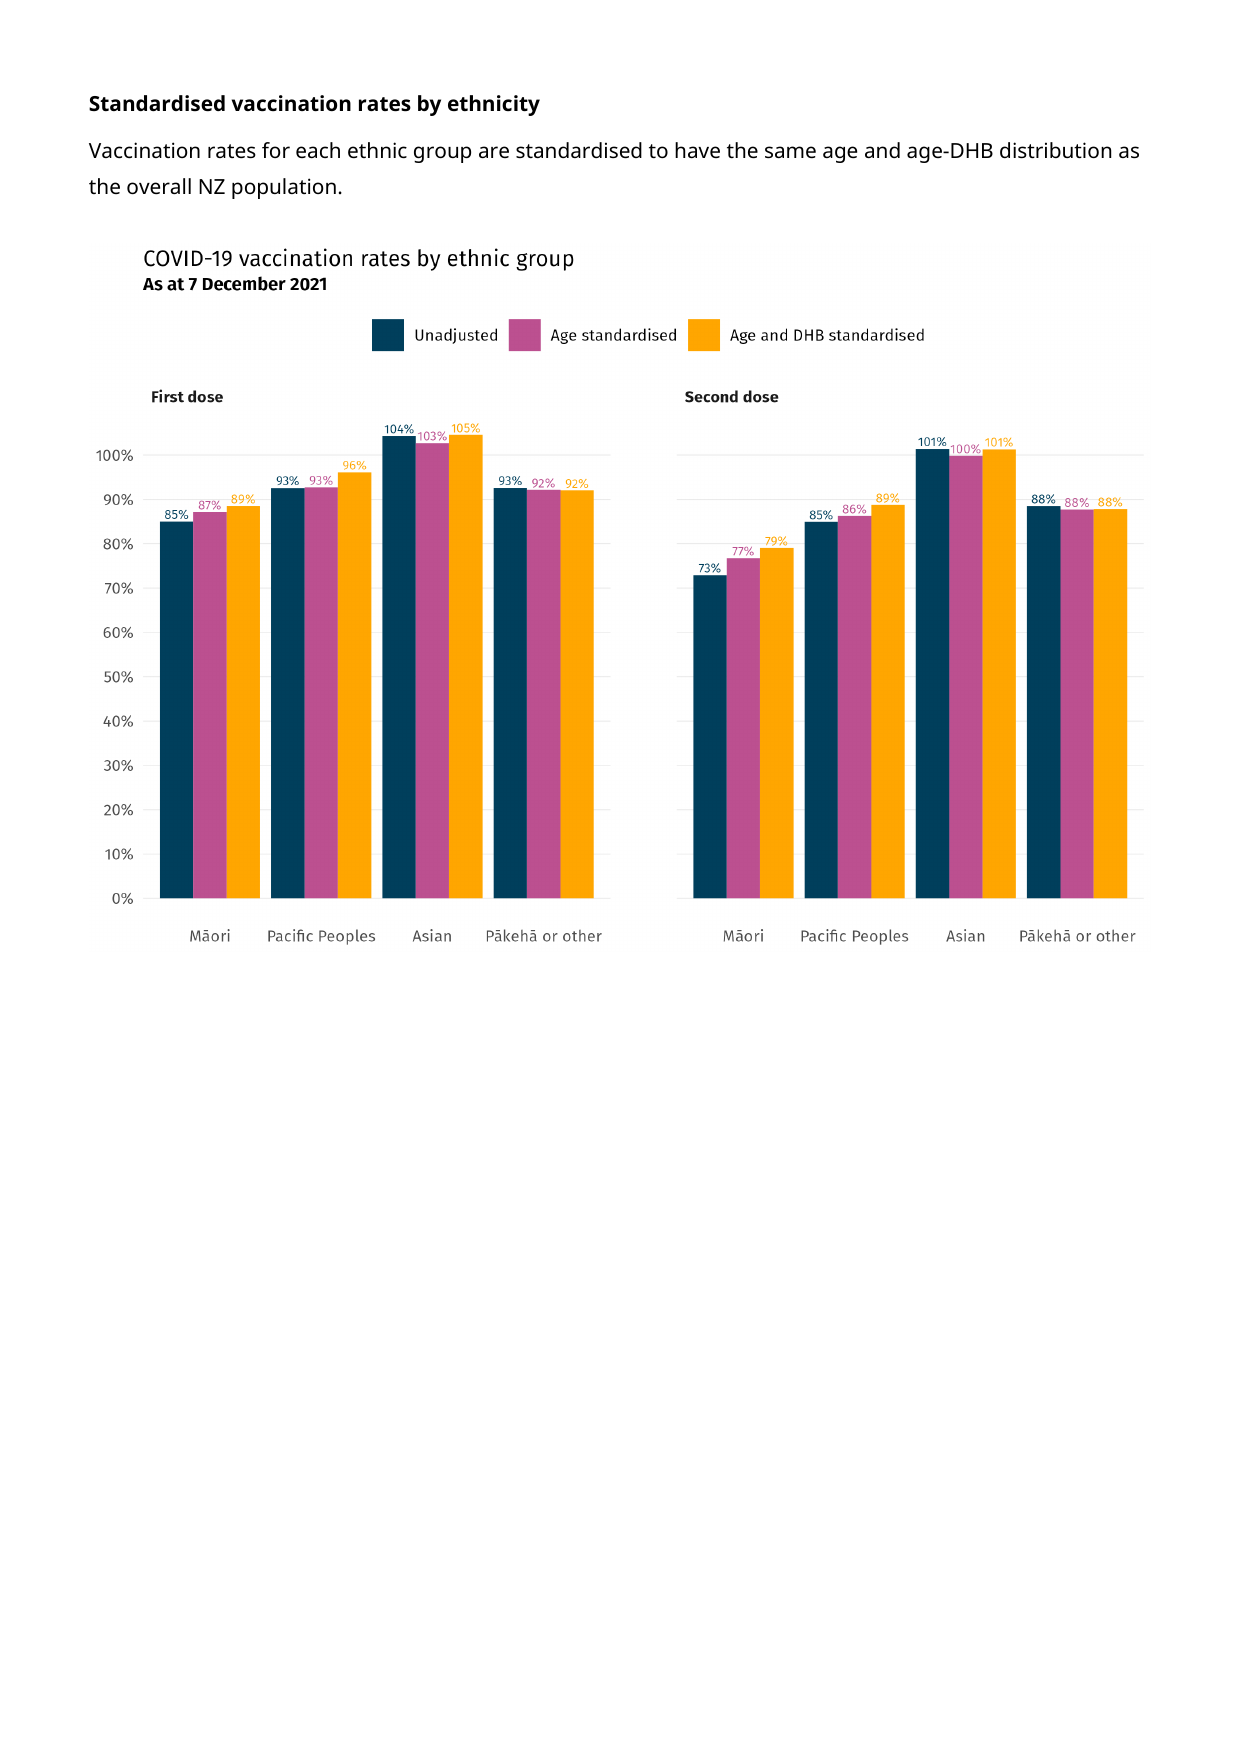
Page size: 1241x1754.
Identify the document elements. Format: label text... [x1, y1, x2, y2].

subtitle Standardised vaccination rates by ethnicity [89, 89, 1152, 117]
picture [88, 243, 1151, 952]
text Vaccination rates for each ethnic group are standardised to have the same age and age-DHB distribution as the overall NZ population. [89, 137, 1152, 201]
